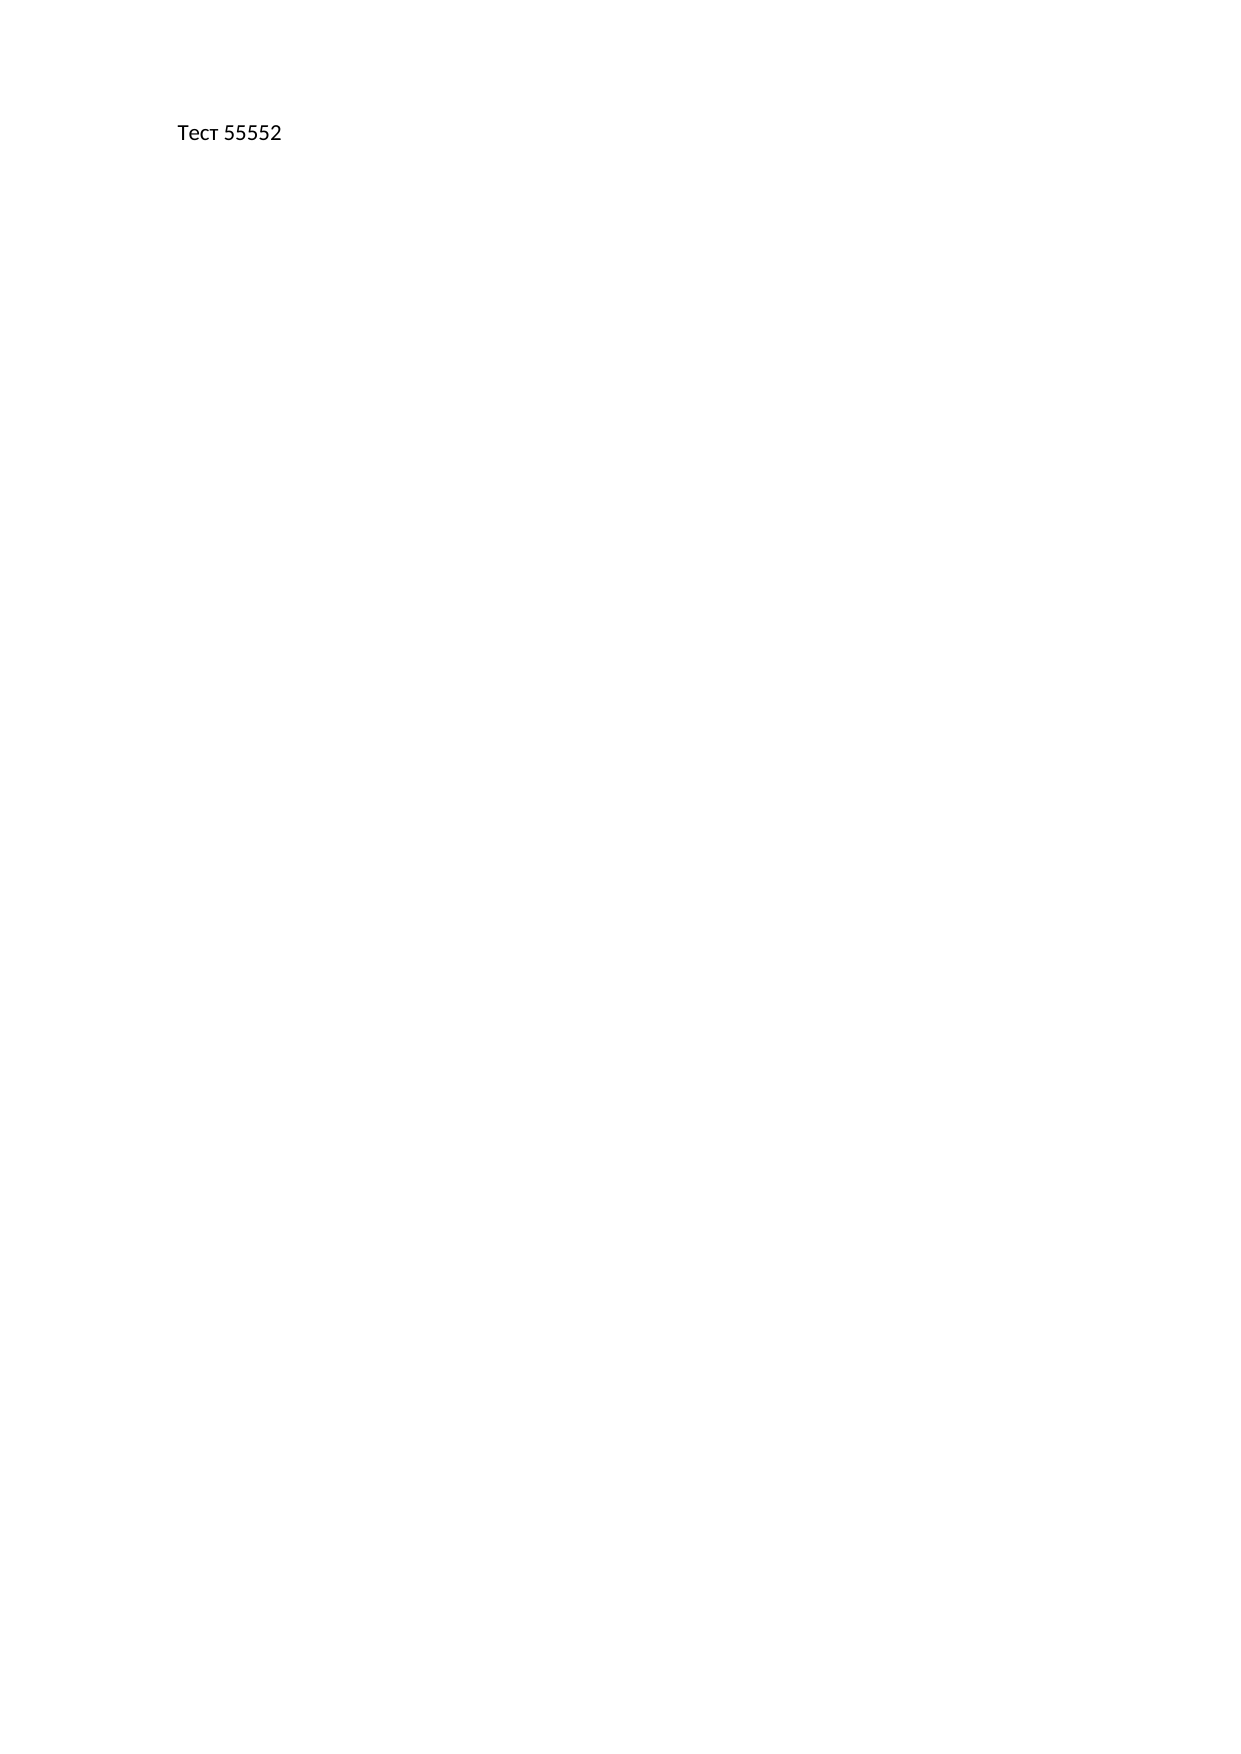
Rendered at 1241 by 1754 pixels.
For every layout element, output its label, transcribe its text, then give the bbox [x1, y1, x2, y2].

text Тест 55552 [177, 118, 1152, 146]
